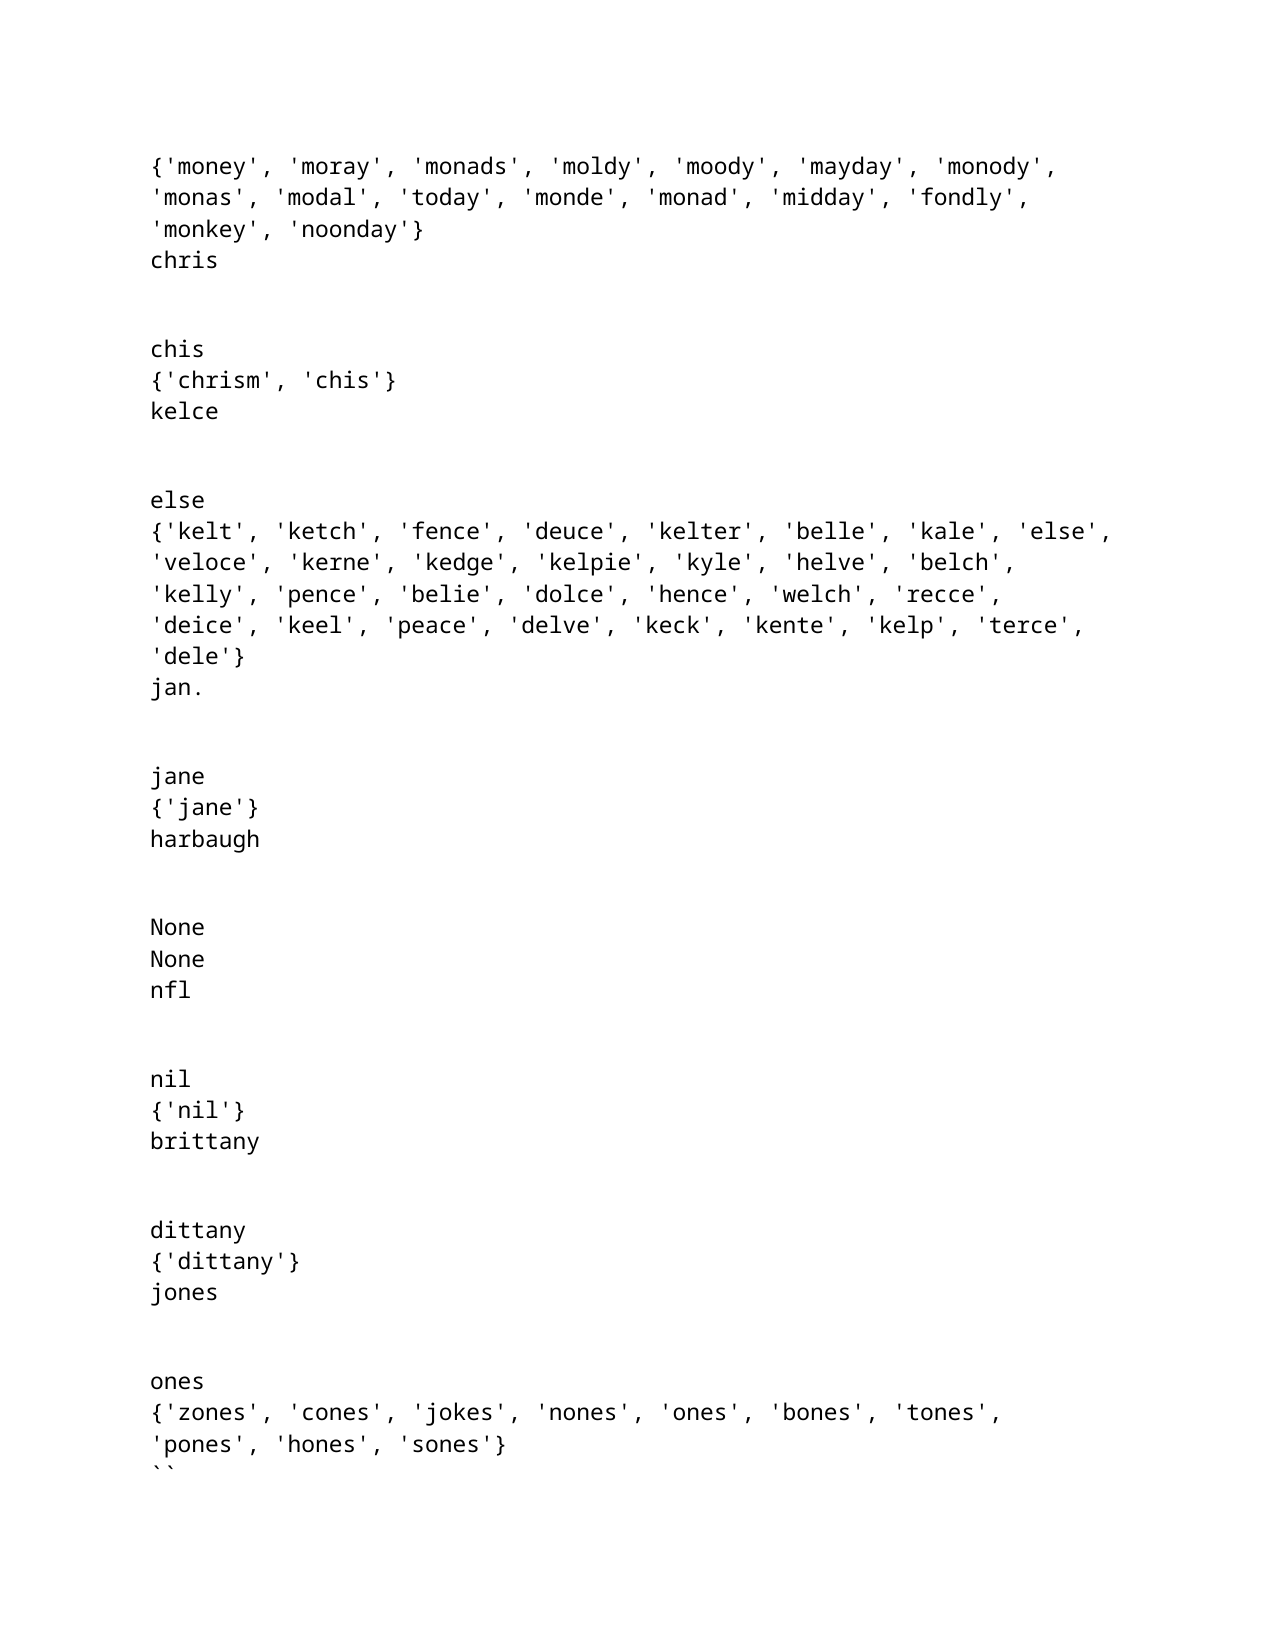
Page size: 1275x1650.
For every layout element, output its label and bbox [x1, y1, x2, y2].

text [150, 150, 1125, 1490]
